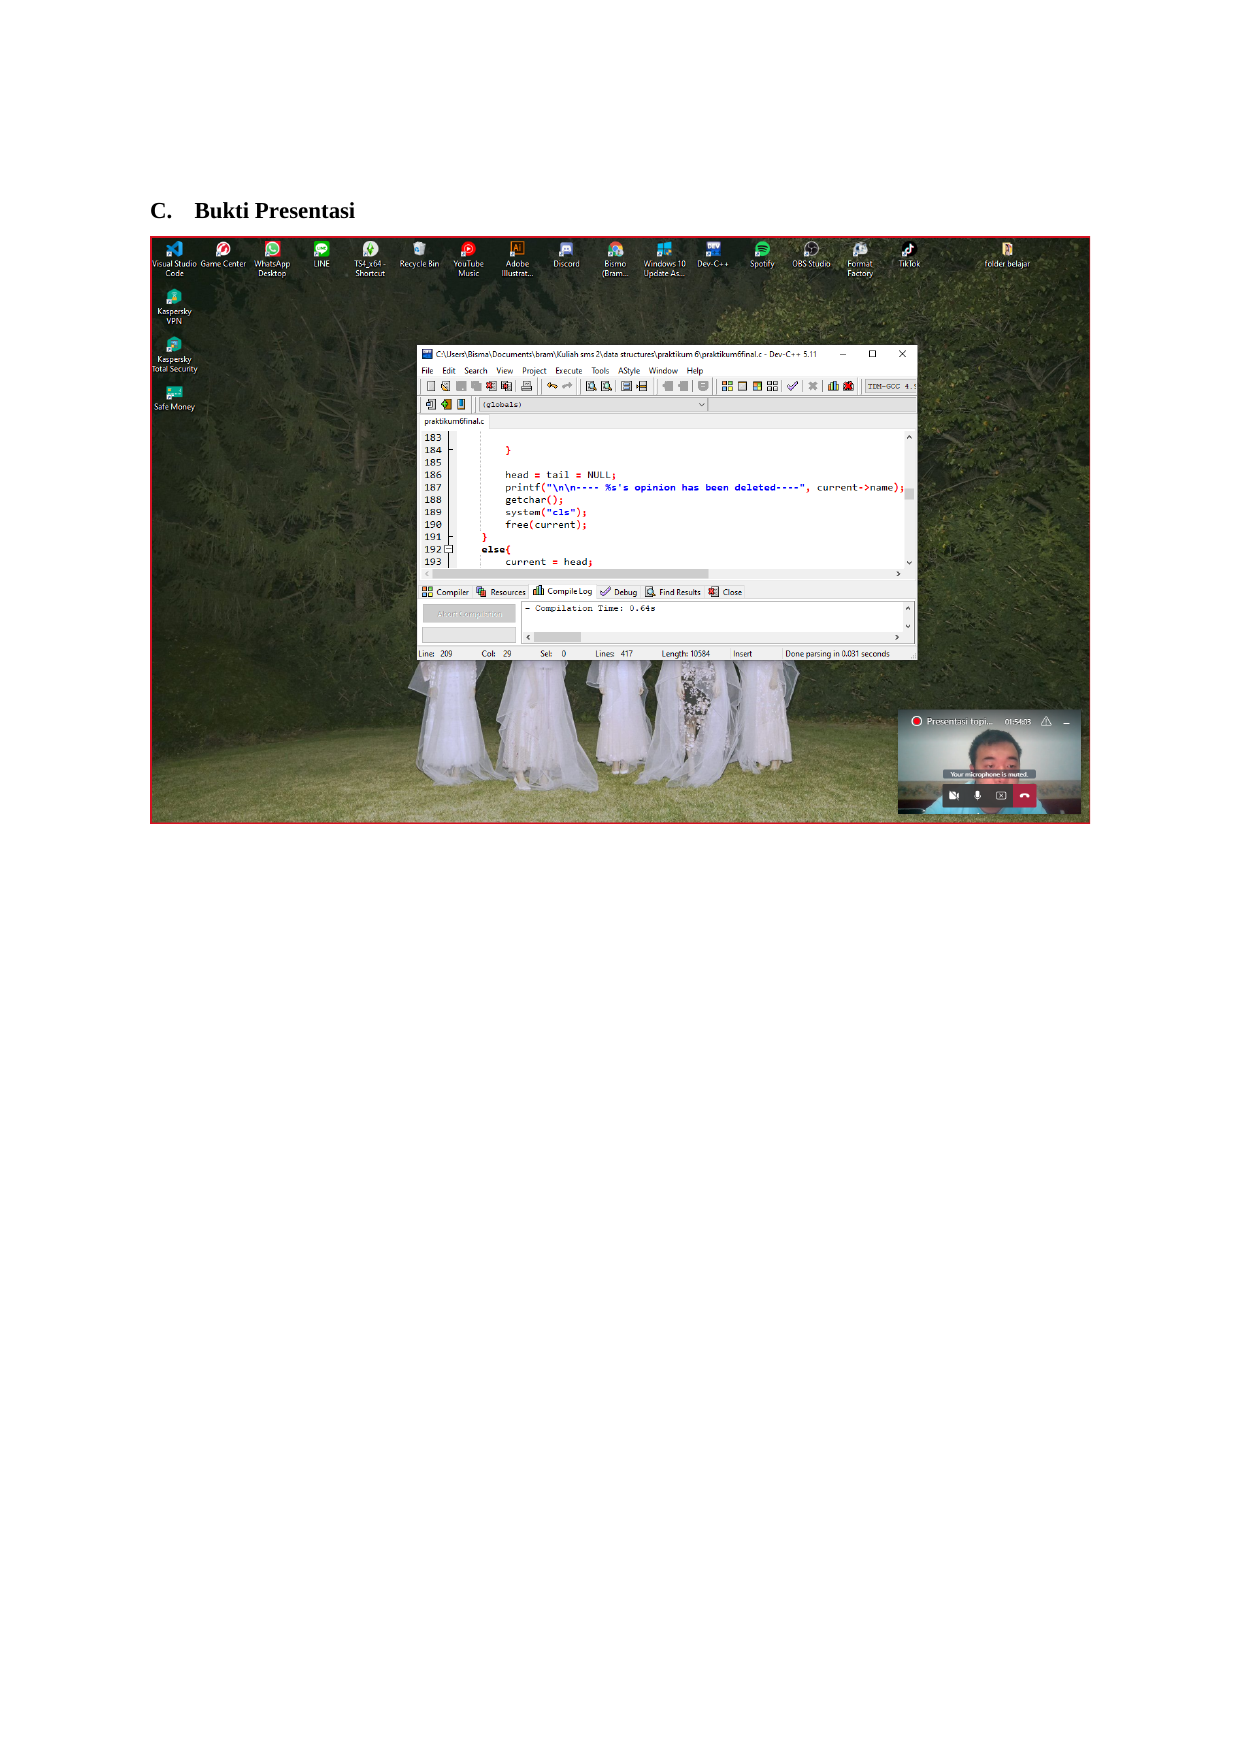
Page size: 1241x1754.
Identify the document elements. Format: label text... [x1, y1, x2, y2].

subtitle Bukti Presentasi [150, 197, 1090, 223]
picture [150, 236, 1091, 824]
